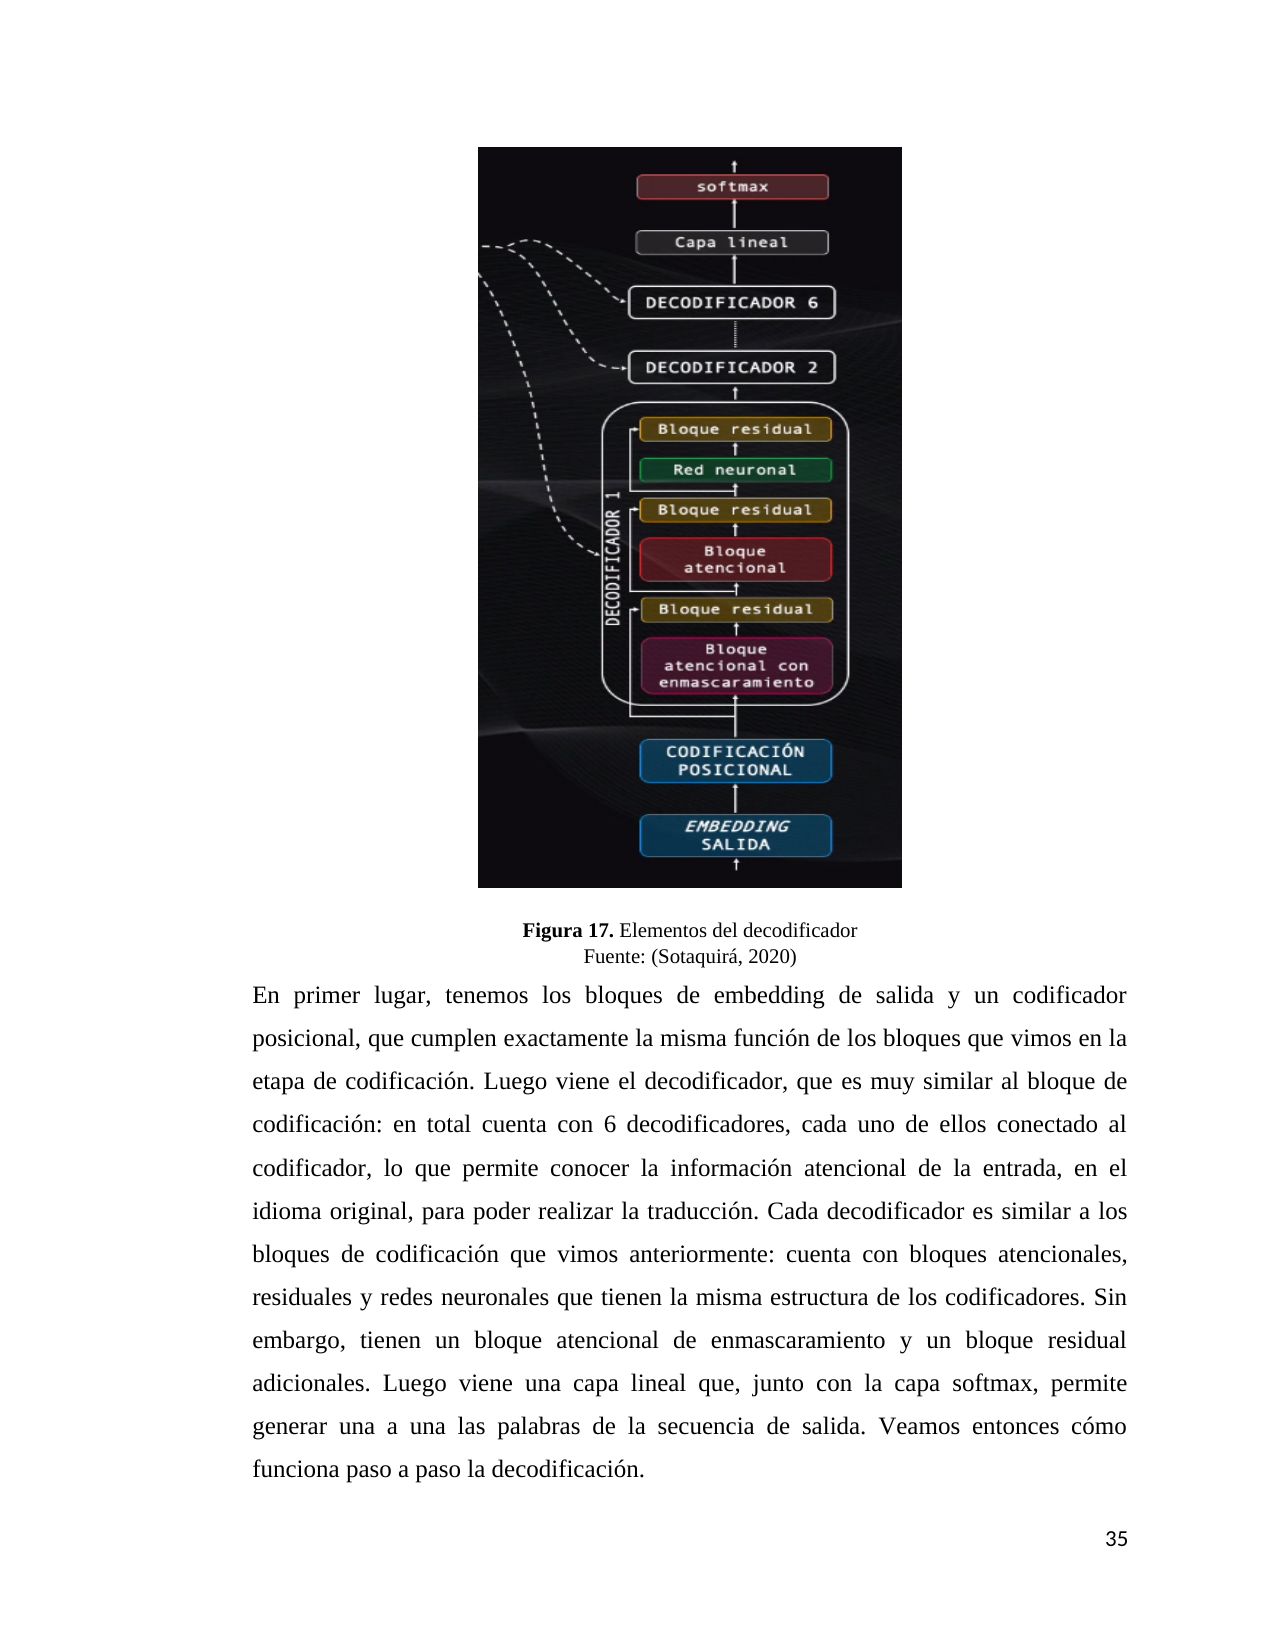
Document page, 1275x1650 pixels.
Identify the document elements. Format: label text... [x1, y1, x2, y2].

text Figura 17. Elementos del decodificador [252, 918, 1128, 942]
picture [478, 147, 902, 888]
list Fuente: [252, 944, 1128, 968]
list En primer lugar, tenemos los bloques de embedding de salida y un codificador posicional, que cumplen exactamente la misma función de los bloques que vimos en la etapa de codificación. Luego viene el decodificador, que es muy similar al bloque de codificación: en total cuenta con 6 decodificadores, cada uno de ellos conectado al codificador, lo que permite conocer la información atencional de la entrada, en el idioma original, para poder realizar la traducción. Cada decodificador es similar a los bloques de codificación que vimos anteriormente: cuenta con bloques atencionales, residuales y redes neuronales que tienen la misma estructura de los codificadores. Sin embargo, tienen un bloque atencional de enmascaramiento y un bloque residual adicionales. Luego viene una capa lineal que, junto con la capa softmax, permite generar una a una las palabras de la secuencia de salida. Veamos entonces cómo funciona paso a paso la decodificación. [252, 980, 1128, 1483]
